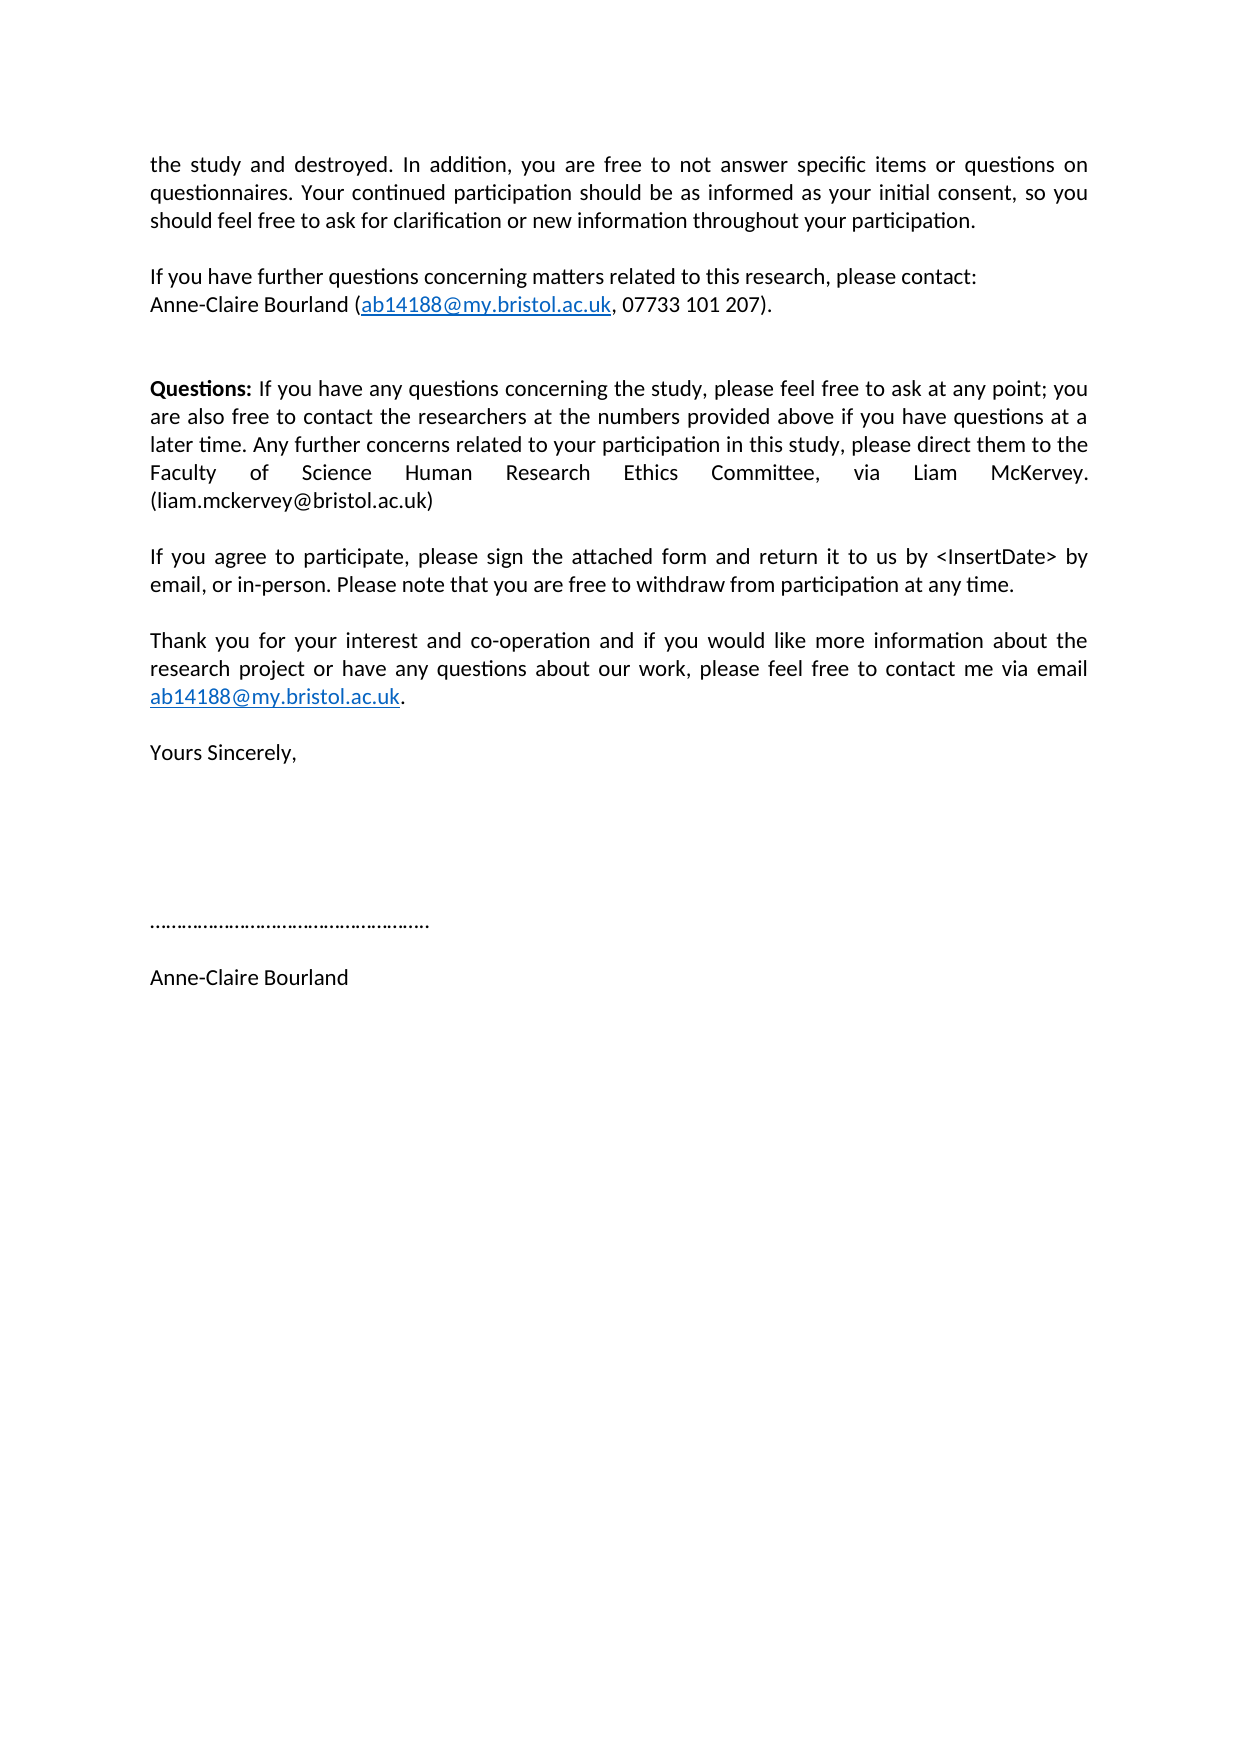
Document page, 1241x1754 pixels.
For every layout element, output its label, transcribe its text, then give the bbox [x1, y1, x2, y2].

text Anne-Claire Bourland [150, 963, 1090, 991]
text If you agree to participate, please sign the attached form and return it to us by <InsertDate> by email, or in-person. Please note that you are free to withdraw from participation at any time. [150, 542, 1090, 598]
text …………………………………………….. [150, 907, 1090, 934]
text Yours Sincerely, [150, 738, 1090, 766]
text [150, 150, 1090, 234]
text If you have further questions concerning matters related to this research, please contact: [150, 262, 1090, 290]
text Anne-Claire Bourland (ab14188@my.bristol.ac.uk, 07733 101 207). [150, 290, 1090, 318]
text Thank you for your interest and co-operation and if you would like more information about the research project or have any questions about our work, please feel free to contact me via email ab14188@my.bristol.ac.uk. [150, 626, 1090, 710]
text Questions: If you have any questions concerning the study, please feel free to ask at any point; you are also free to contact the researchers at the numbers provided above if you have questions at a later time. Any further concerns related to your participation in this study, please direct them to the Faculty of Science Human Research Ethics Committee, via Liam McKervey. (liam.mckervey@bristol.ac.uk) [150, 374, 1090, 514]
